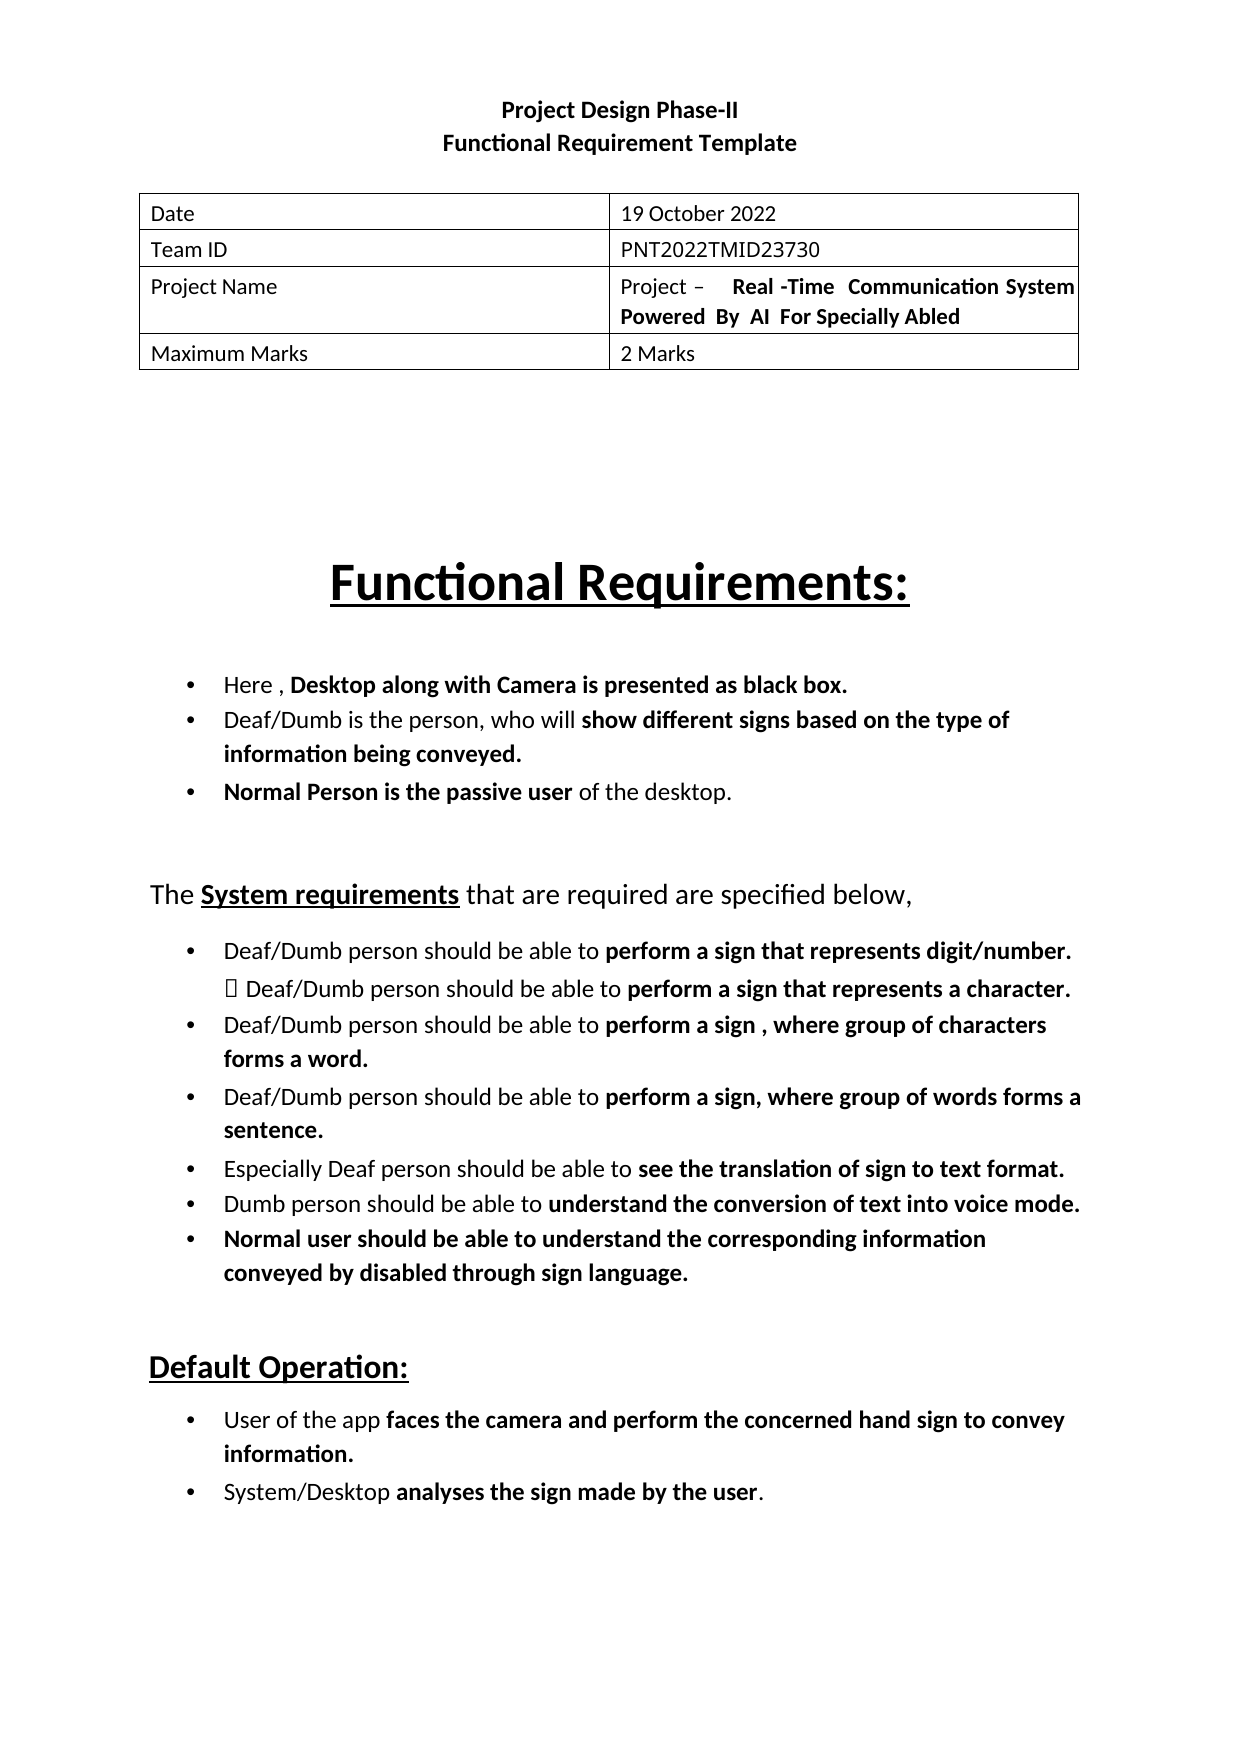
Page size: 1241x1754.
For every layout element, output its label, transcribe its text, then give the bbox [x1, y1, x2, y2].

table_cell Team ID [140, 230, 609, 266]
text Default Operation: [148, 1346, 1083, 1387]
table_cell Project – Real -Time Communication System Powered By AI For Specially Abled [610, 267, 1078, 332]
table_cell Project Name [140, 267, 609, 332]
table_header 19 October 2022 [610, 194, 1078, 229]
table_header Date [140, 194, 609, 229]
list Deaf/Dumb is the person, who will show different signs based on the type of information being conveyed. [186, 704, 1083, 768]
table_cell Maximum Marks [140, 334, 609, 369]
list Deaf/Dumb person should be able to perform a sign, where group of words forms a sentence. [186, 1081, 1083, 1145]
list System/Desktop analyses the sign made by the user. [186, 1476, 1083, 1507]
table_cell 2 Marks [610, 334, 1078, 369]
list Especially Deaf person should be able to see the translation of sign to text format. [186, 1153, 1083, 1183]
list Deaf/Dumb person should be able to perform a sign that represents digit/number.  Deaf/Dumb person should be able to perform a sign that represents a character. [186, 933, 1083, 1004]
list User of the app faces the camera and perform the concerned hand sign to convey information. [186, 1404, 1083, 1468]
table_cell PNT2022TMID23730 [610, 230, 1078, 266]
text Functional Requirements: [156, 548, 1083, 614]
text Functional Requirement Template [157, 127, 1083, 157]
list Normal Person is the passive user of the desktop. [186, 776, 1083, 807]
list Deaf/Dumb person should be able to perform a sign , where group of characters forms a word. [186, 1009, 1083, 1073]
text Project Design Phase-II [157, 94, 1083, 124]
subtitle The System requirements that are required are specified below, [150, 876, 1083, 911]
list Dumb person should be able to understand the conversion of text into voice mode. [186, 1188, 1083, 1218]
list Here , Desktop along with Camera is presented as black box. [186, 669, 1083, 699]
list Normal user should be able to understand the corresponding information conveyed by disabled through sign language. [186, 1223, 1083, 1287]
